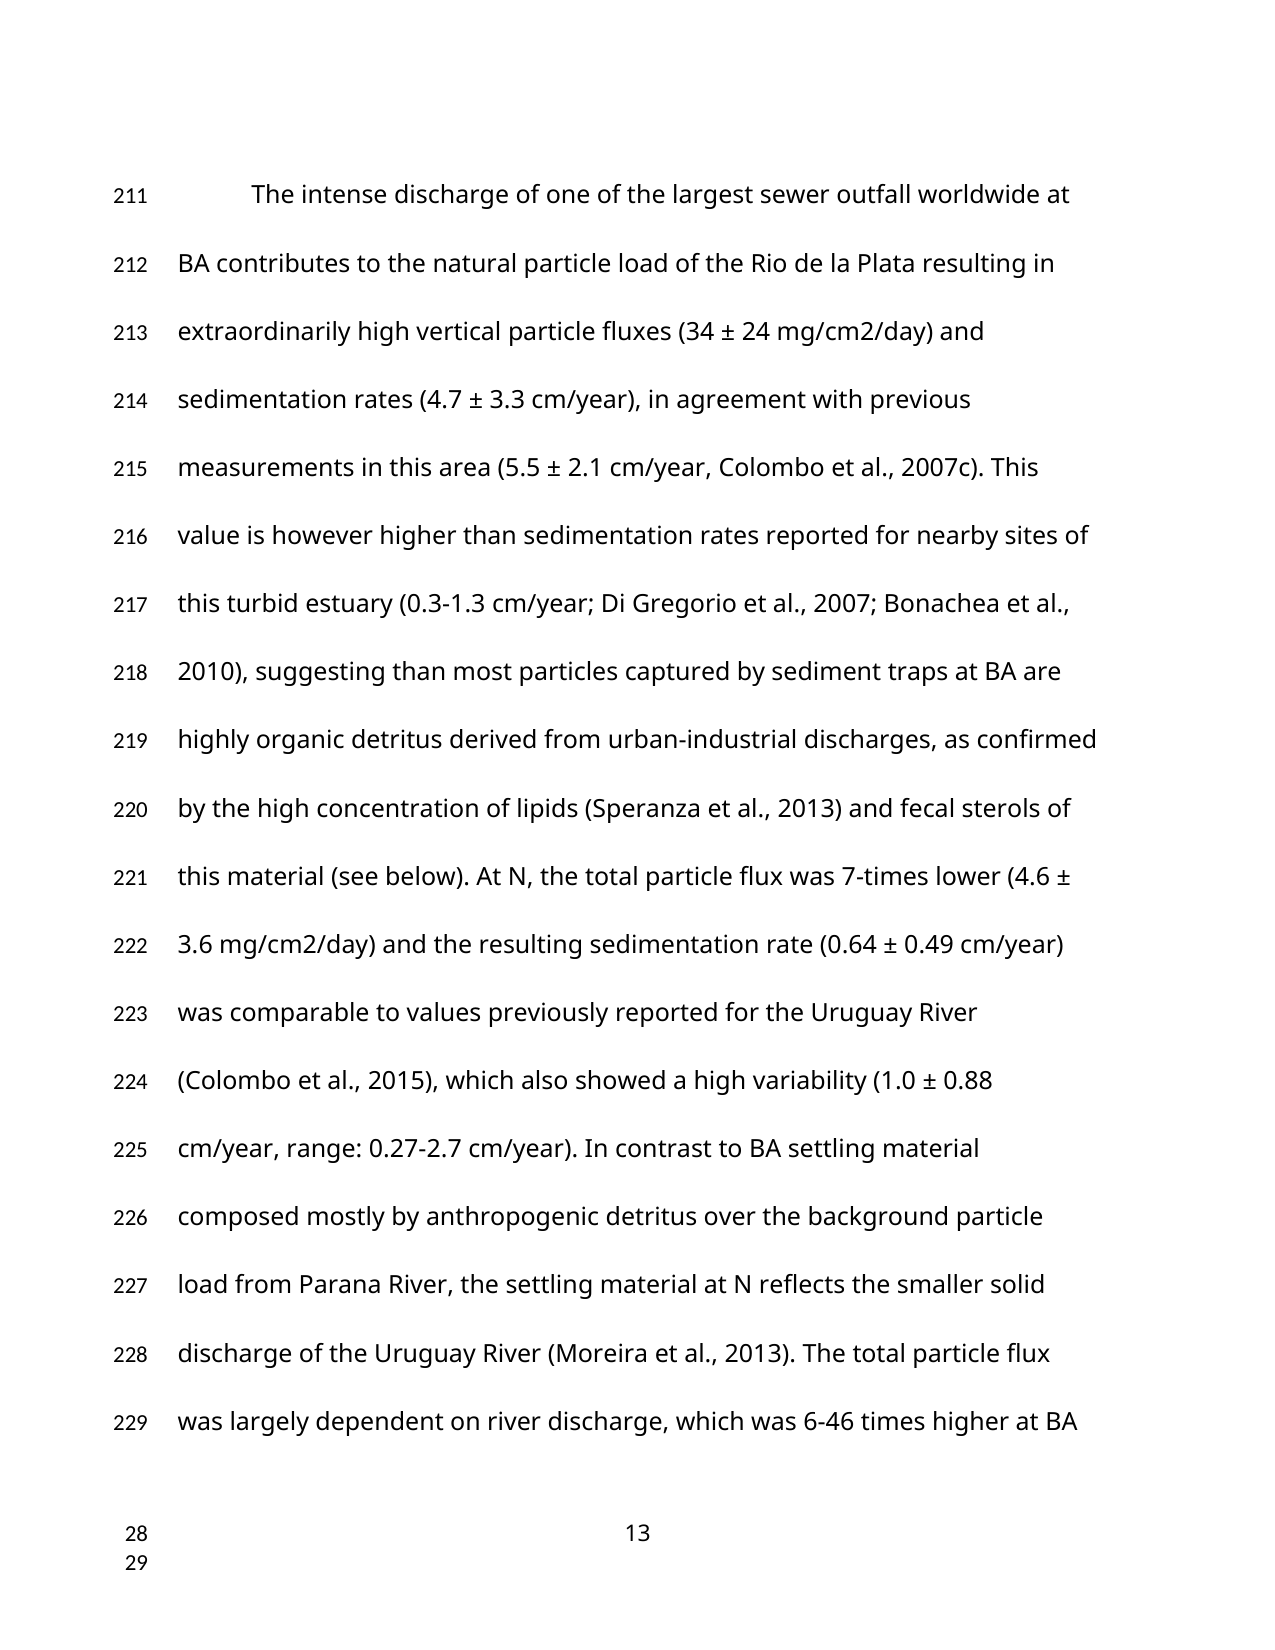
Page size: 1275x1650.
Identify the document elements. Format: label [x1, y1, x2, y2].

text [177, 177, 1098, 1437]
